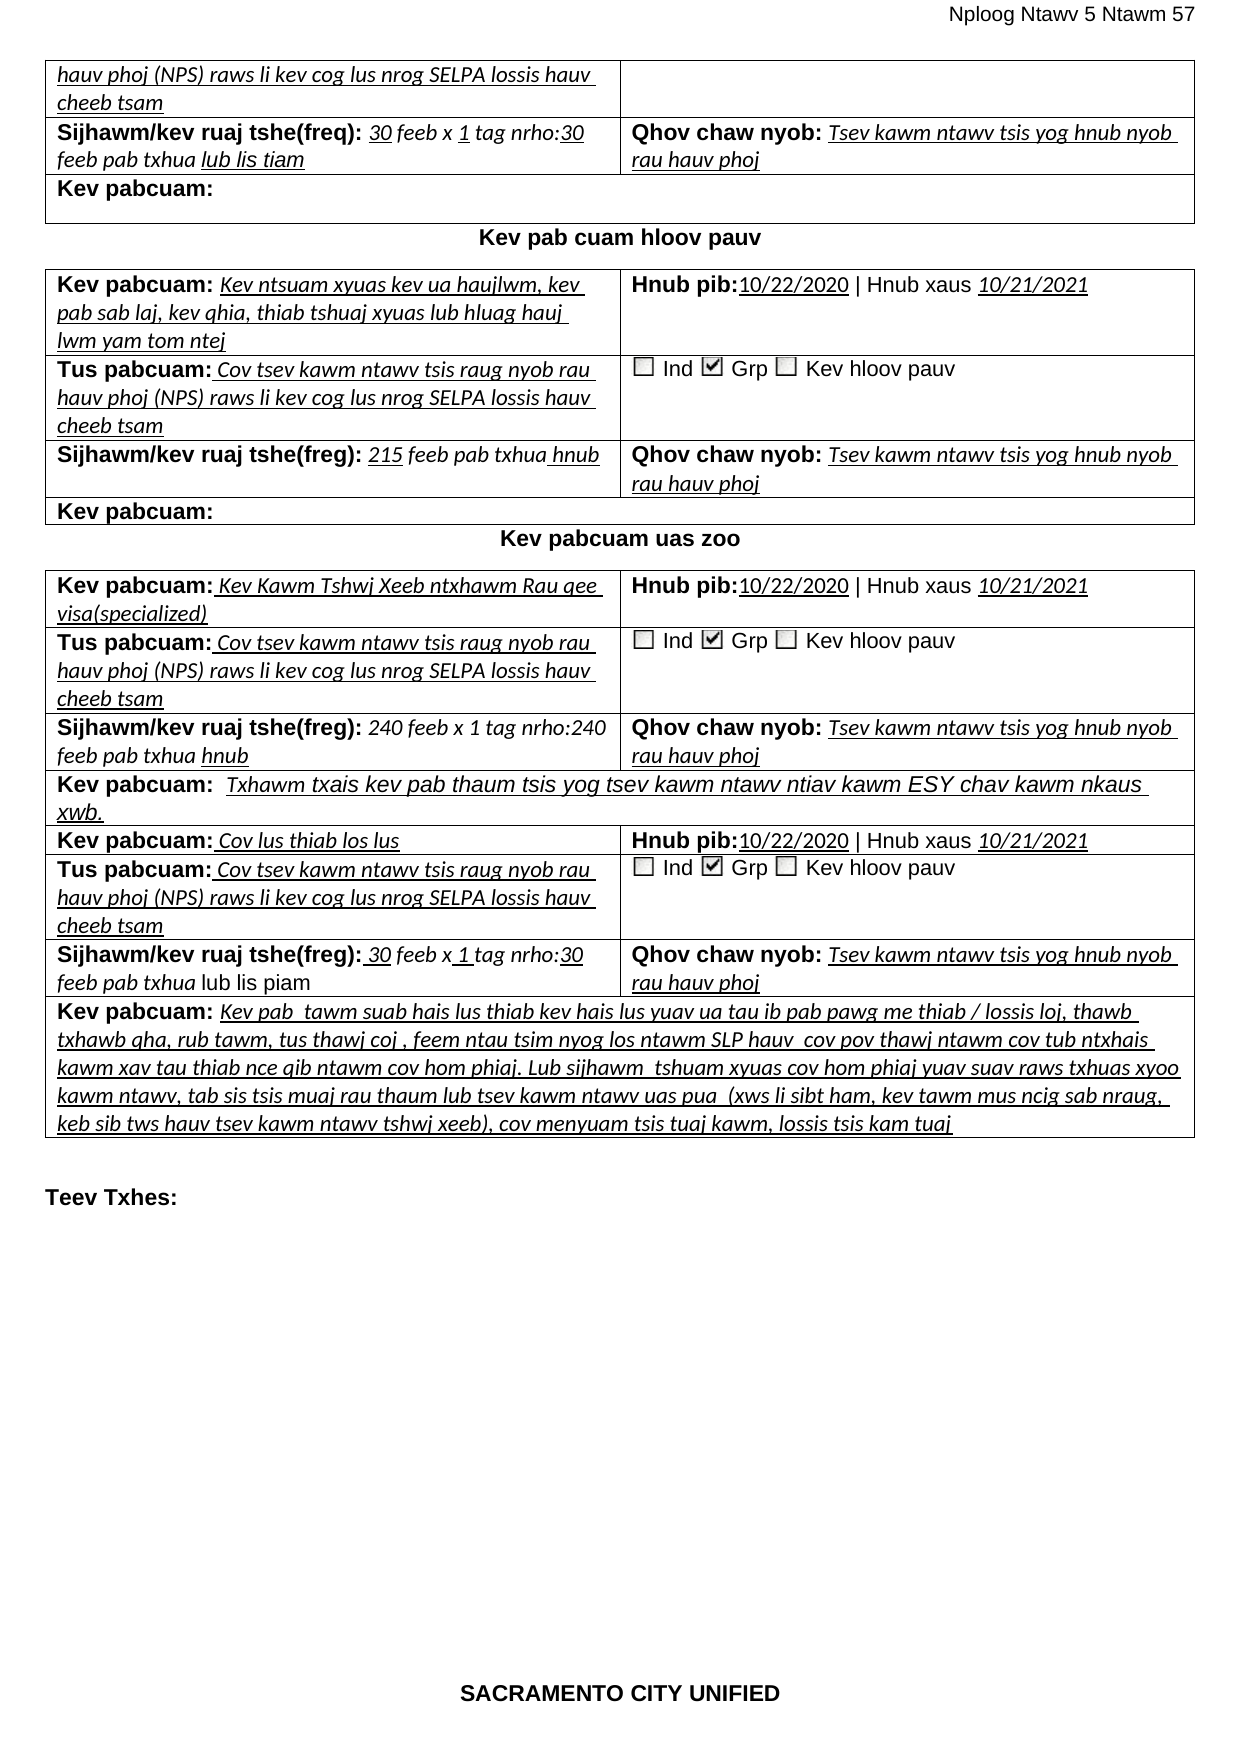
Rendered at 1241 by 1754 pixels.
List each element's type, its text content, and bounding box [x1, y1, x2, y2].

text SACRAMENTO CITY UNIFIED [45, 1679, 1195, 1706]
table_cell Tus pabcuam: Cov tsev kawm ntawv tsis raug nyob rau hauv phoj (NPS) raws li kev cog lus nrog SELPA lossis hauv cheeb tsam [46, 628, 620, 712]
table_header Kev pabcuam: Kev ntsuam xyuas kev ua haujlwm, kev pab sab laj, kev qhia, thiab tshuaj xyuas lub hluag hauj lwm yam tom ntej [46, 270, 620, 354]
picture [699, 856, 725, 876]
table_cell Sijhawm/kev ruaj tshe(freq): 30 feeb x 1 tag nrho:30 feeb pab txhua lub lis tiam [46, 118, 620, 174]
table_header Hnub pib:10/22/2020 | Hnub xaus 10/21/2021 [621, 571, 1194, 627]
table_cell Ind Grp Kev hloov pauv [621, 628, 1194, 712]
picture [699, 357, 725, 376]
table_cell Kev pabcuam: [46, 498, 1194, 524]
table_header Hnub pib:10/22/2020 | Hnub xaus 10/21/2021 [621, 270, 1194, 354]
text Teev Txhes: [45, 1183, 1195, 1210]
table_cell Sijhawm/kev ruaj tshe(freg): 215 feeb pab txhua hnub [46, 441, 620, 497]
picture [773, 630, 800, 649]
table_cell Kev pabcuam: Cov lus thiab los lus [46, 826, 620, 854]
table_cell Ind Grp Kev hloov pauv [621, 356, 1194, 439]
table_cell Tus pabcuam: Cov tsev kawm ntawv tsis raug nyob rau hauv phoj (NPS) raws li kev cog lus nrog SELPA lossis hauv cheeb tsam [46, 855, 620, 939]
picture [773, 357, 800, 376]
picture [631, 857, 657, 876]
table_cell Kev pabcuam: [46, 175, 1194, 223]
table_cell Sijhawm/kev ruaj tshe(freg): 30 feeb x 1 tag nrho:30 feeb pab txhua lub lis piam [46, 940, 620, 996]
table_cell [46, 61, 620, 117]
picture [699, 630, 725, 649]
table_cell Tus pabcuam: Cov tsev kawm ntawv tsis raug nyob rau hauv phoj (NPS) raws li kev cog lus nrog SELPA lossis hauv cheeb tsam [46, 356, 620, 439]
table_header Kev pabcuam: Kev Kawm Tshwj Xeeb ntxhawm Rau qee visa(specialized) [46, 571, 620, 627]
table_cell Qhov chaw nyob: Tsev kawm ntawv tsis yog hnub nyob rau hauv phoj [621, 714, 1194, 769]
table_cell Qhov chaw nyob: Tsev kawm ntawv tsis yog hnub nyob rau hauv phoj [621, 940, 1194, 996]
table_cell Kev pabcuam: Kev pab tawm suab hais lus thiab kev hais lus yuav ua tau ib pab pawg me thiab / lossis loj, thawb txhawb qha, rub tawm, tus thawj coj , feem ntau tsim nyog los ntawm SLP hauv cov pov thawj ntawm cov tub ntxhais kawm xav tau thiab nce qib ntawm cov hom phiaj. Lub sijhawm tshuam xyuas cov hom phiaj yuav suav raws txhuas xyoo kawm ntawv, tab sis tsis muaj rau thaum lub tsev kawm ntawv uas pua (xws li sibt ham, kev tawm mus ncig sab nraug, keb sib tws hauv tsev kawm ntawv tshwj xeeb), cov menyuam tsis tuaj kawm, lossis tsis kam tuaj [46, 997, 1194, 1137]
text Kev pab cuam hloov pauv [45, 224, 1195, 251]
table_cell Qhov chaw nyob: Tsev kawm ntawv tsis yog hnub nyob rau hauv phoj [621, 441, 1194, 497]
table_cell Qhov chaw nyob: Tsev kawm ntawv tsis yog hnub nyob rau hauv phoj [621, 118, 1194, 174]
picture [631, 630, 657, 649]
picture [773, 856, 800, 876]
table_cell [621, 61, 1194, 117]
picture [631, 357, 657, 376]
table_cell Kev pabcuam: Txhawm txais kev pab thaum tsis yog tsev kawm ntawv ntiav kawm ESY chav kawm nkaus xwb. [46, 771, 1194, 825]
table_cell Ind Grp Kev hloov pauv [621, 855, 1194, 939]
text Kev pabcuam uas zoo [45, 525, 1195, 551]
table_cell Hnub pib:10/22/2020 | Hnub xaus 10/21/2021 [621, 826, 1194, 854]
table_cell Sijhawm/kev ruaj tshe(freg): 240 feeb x 1 tag nrho:240 feeb pab txhua hnub [46, 714, 620, 769]
